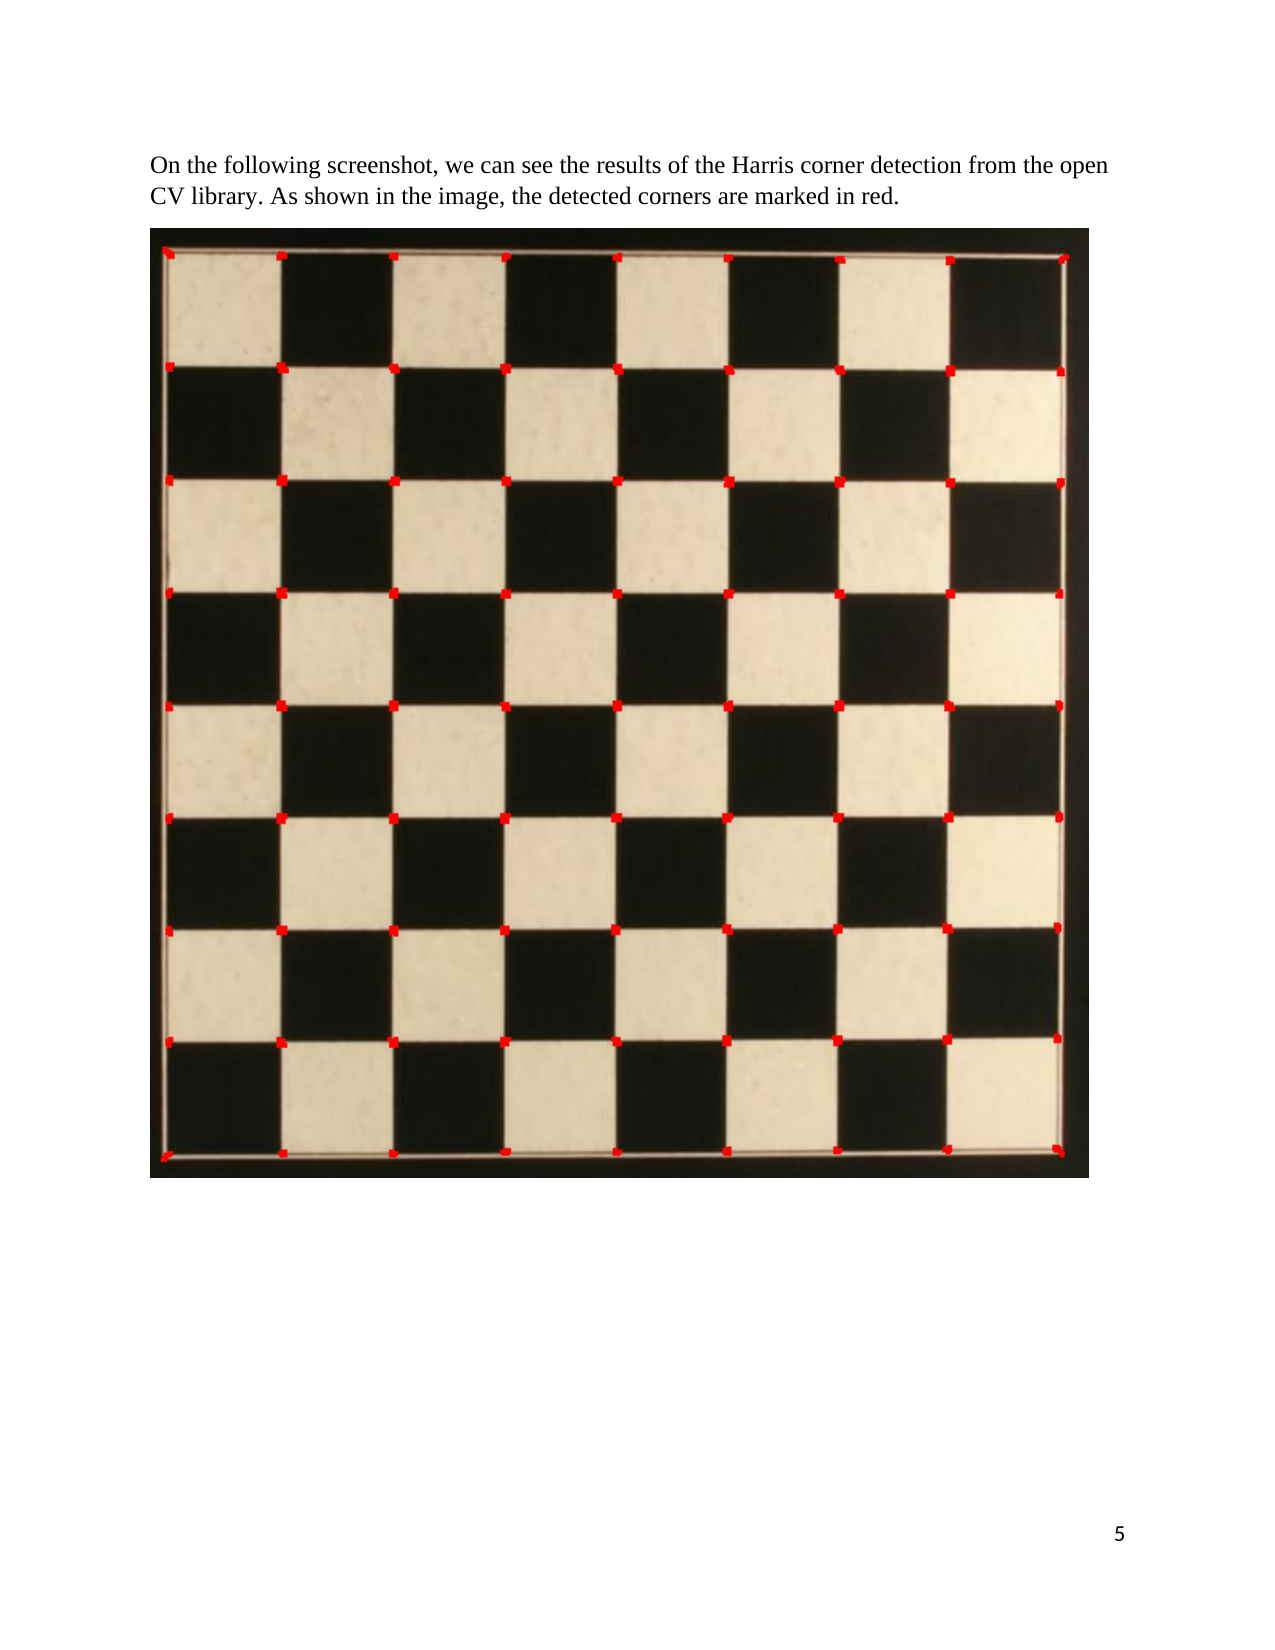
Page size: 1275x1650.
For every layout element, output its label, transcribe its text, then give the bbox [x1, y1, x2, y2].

text On the following screenshot, we can see the results of the Harris corner detection from the open CV library. As shown in the image, the detected corners are marked in red. [150, 150, 1125, 210]
picture [150, 228, 1089, 1178]
